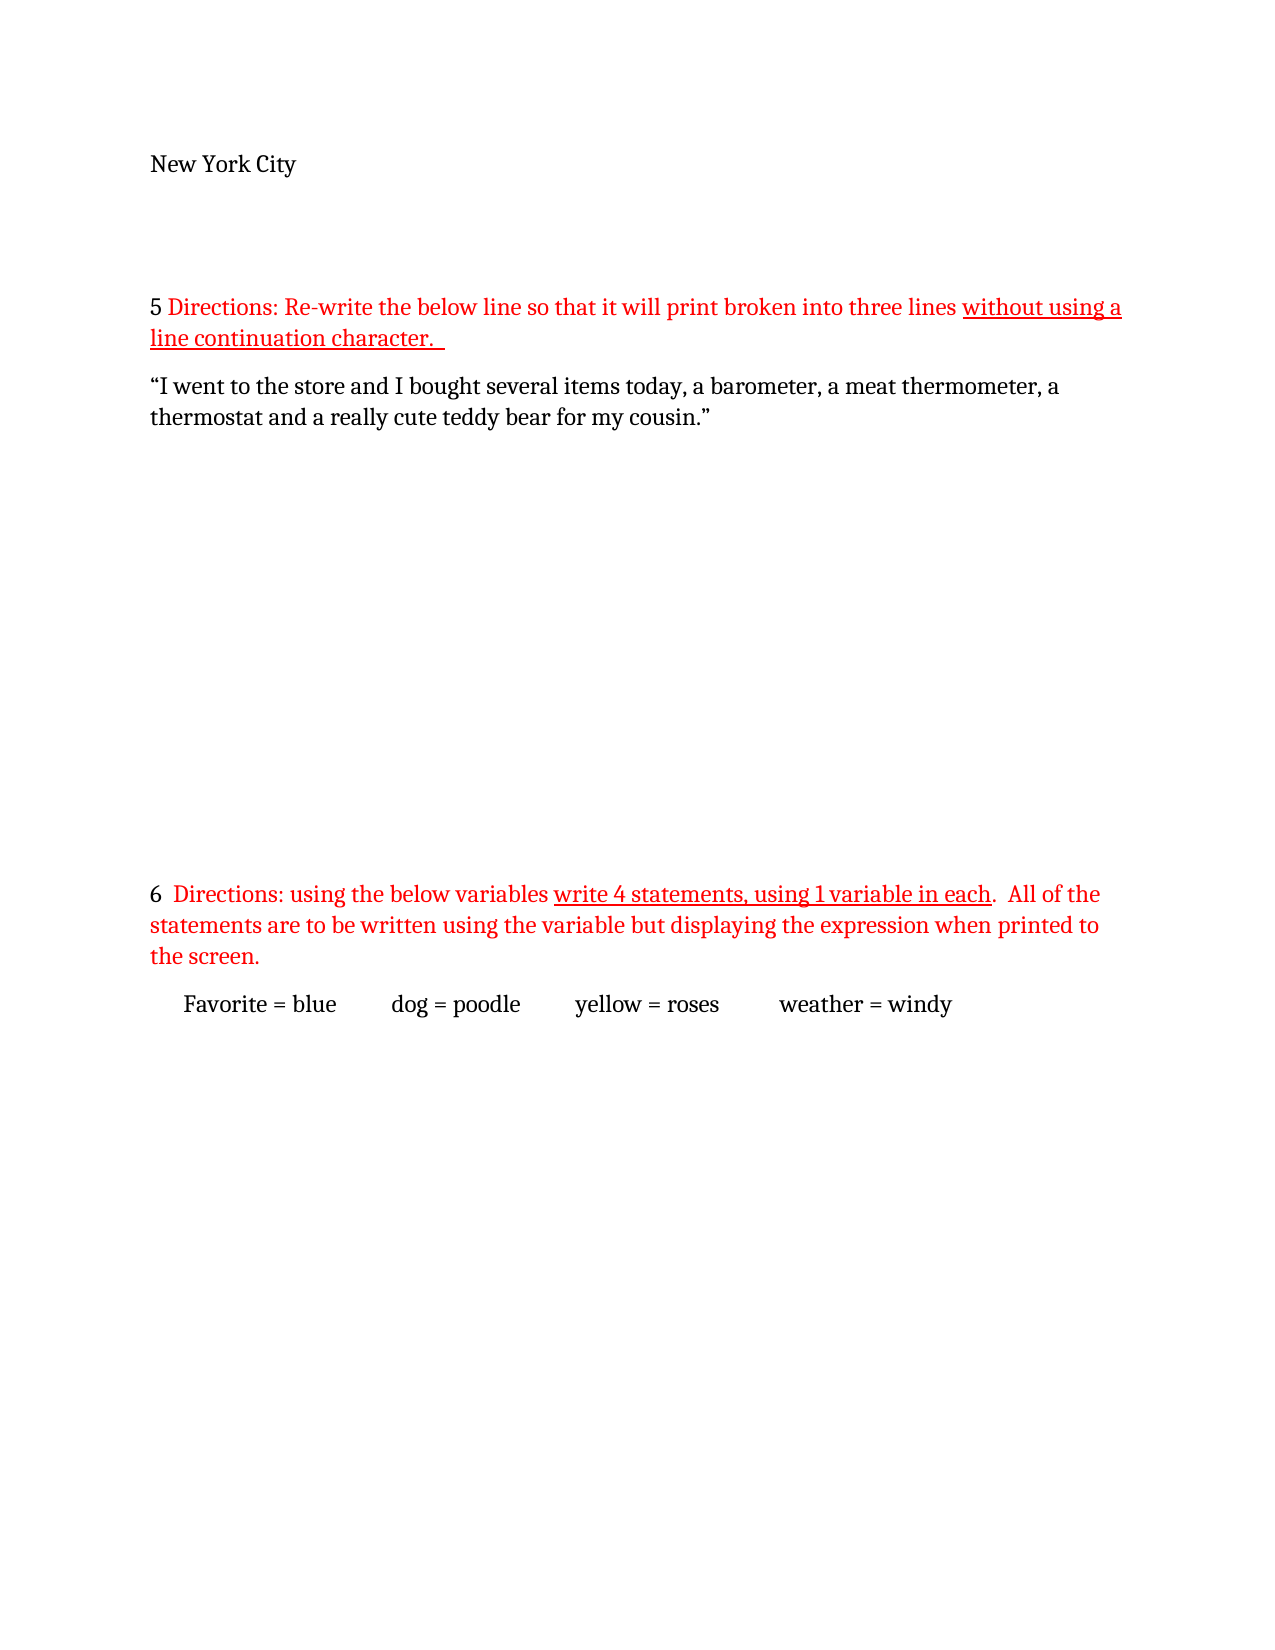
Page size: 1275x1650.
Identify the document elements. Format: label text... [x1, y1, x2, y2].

text Favorite = blue dog = poodle yellow = roses weather = windy [150, 990, 1125, 1018]
text New York City [150, 150, 1125, 179]
text “I went to the store and I bought several items today, a barometer, a meat thermometer, a thermostat and a really cute teddy bear for my cousin.” [150, 372, 1125, 432]
text 5 Directions: Re-write the below line so that it will print broken into three lines without using a line continuation character. [150, 293, 1125, 353]
text 6 Directions: using the below variables write 4 statements, using 1 variable in each. All of the statements are to be written using the variable but displaying the expression when printed to the screen. [150, 880, 1125, 971]
